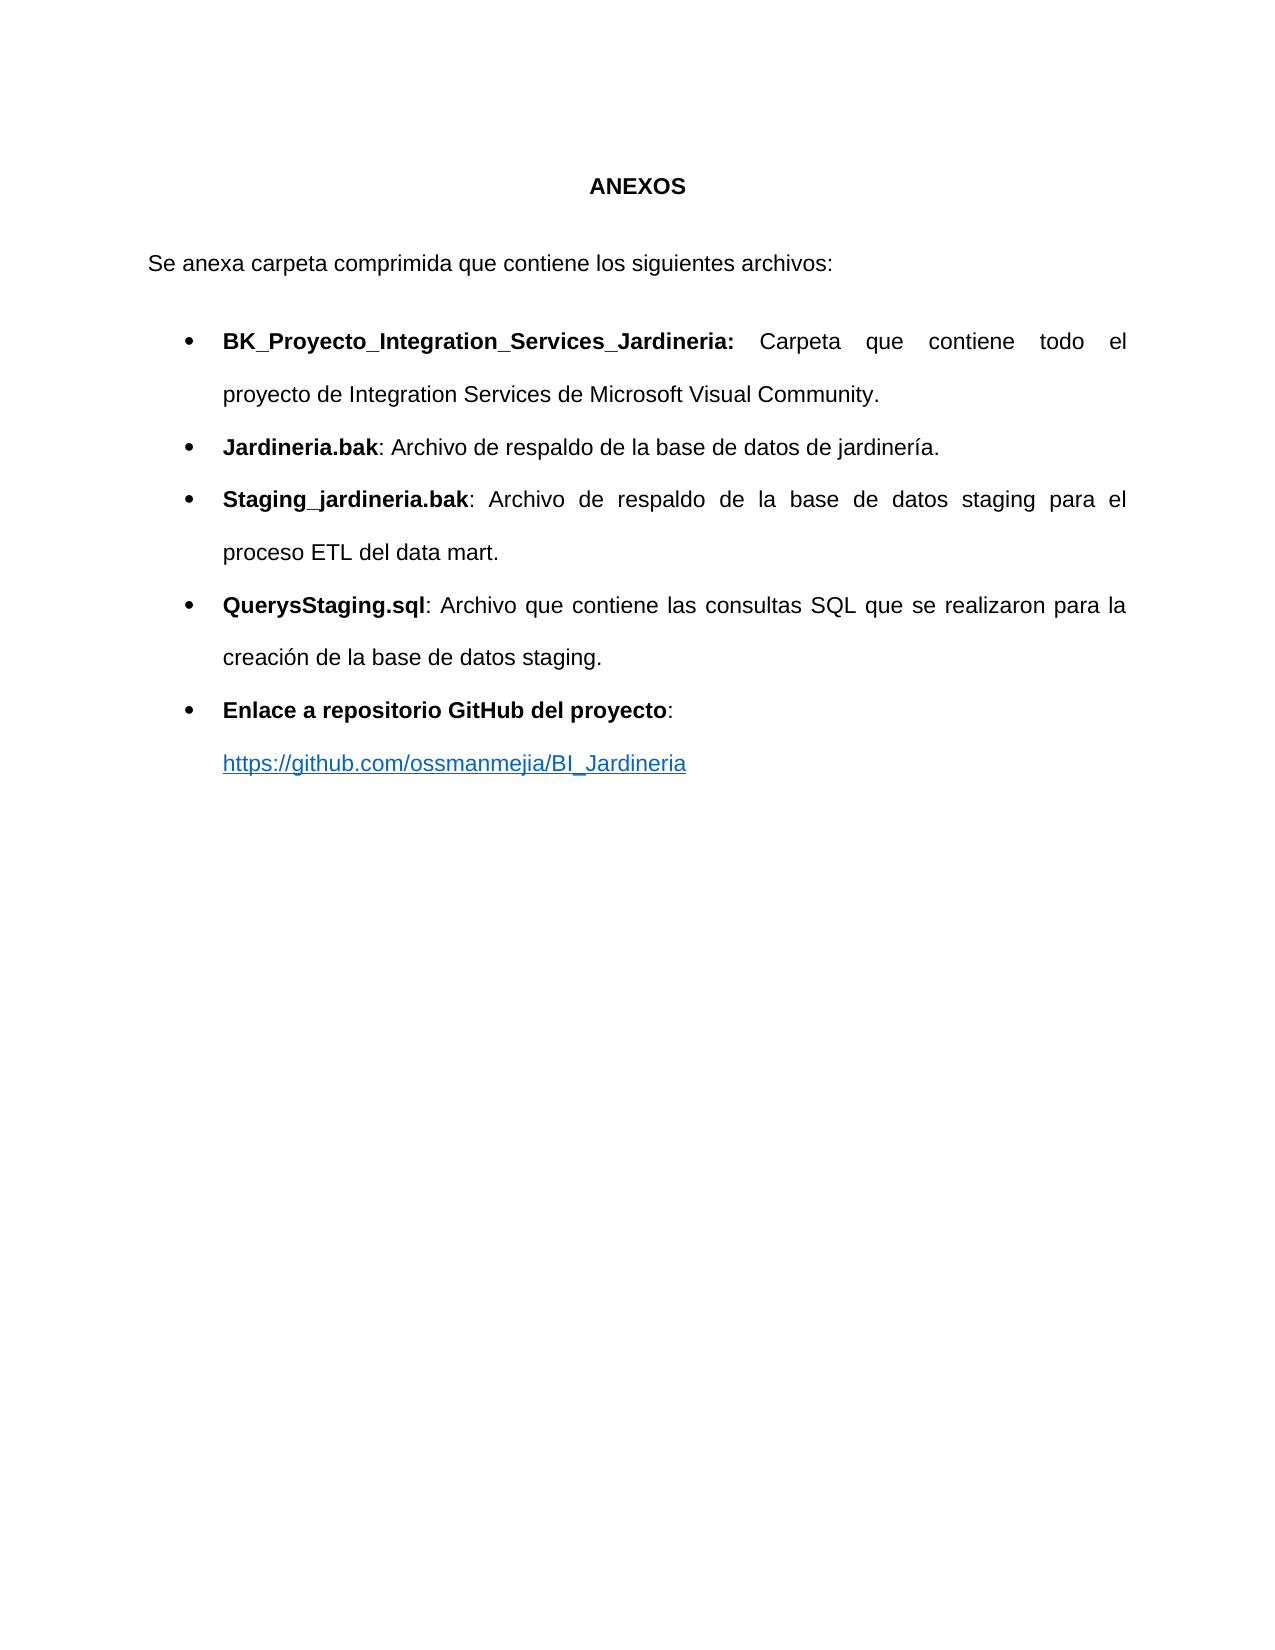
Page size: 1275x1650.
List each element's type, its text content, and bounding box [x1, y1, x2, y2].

text Se anexa carpeta comprimida que contiene los siguientes archivos: [148, 250, 1127, 277]
list Staging_jardineria.bak: Archivo de respaldo de la base de datos staging para el proceso ETL del data mart. [185, 486, 1127, 565]
list Jardineria.bak: Archivo de respaldo de la base de datos de jardinería. [185, 433, 1127, 460]
list BK_Proyecto_Integration_Services_Jardineria: Carpeta que contiene todo el proyecto de Integration Services de Microsoft Visual Community. [185, 328, 1127, 407]
list QuerysStaging.sql: Archivo que contiene las consultas SQL que se realizaron para la creación de la base de datos staging. [185, 592, 1127, 671]
text ANEXOS [148, 173, 1127, 199]
list Enlace a repositorio GitHub del proyecto: https://github.com/ossmanmejia/BI_Jardineria [185, 697, 1127, 776]
